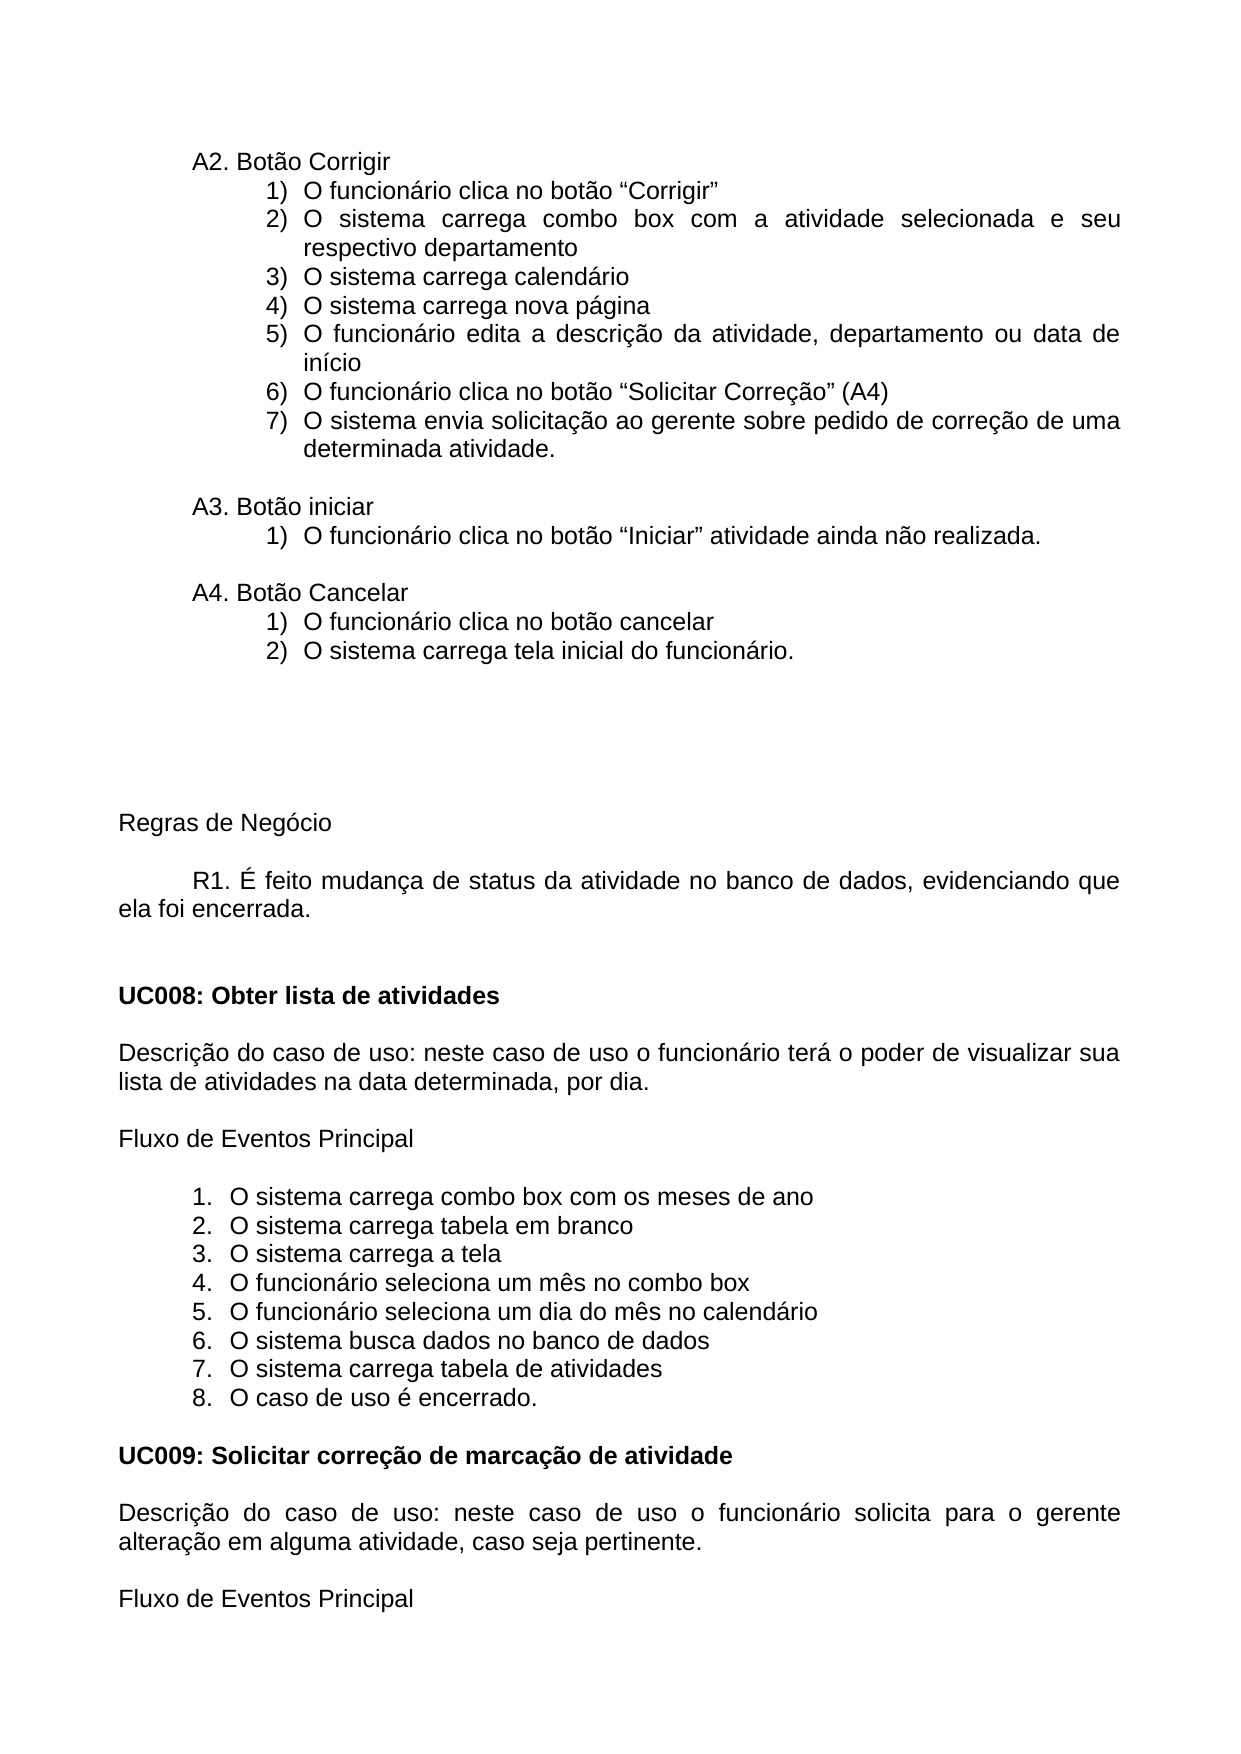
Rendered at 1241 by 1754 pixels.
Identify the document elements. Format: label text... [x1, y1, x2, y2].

list O funcionário seleciona um dia do mês no calendário [192, 1297, 1122, 1326]
list O sistema carrega combo box com os meses de ano [192, 1182, 1122, 1211]
list O sistema carrega tabela de atividades [192, 1354, 1122, 1383]
text Descrição do caso de uso: neste caso de uso o funcionário solicita para o gerente alteração em alguma atividade, caso seja pertinente. [118, 1498, 1122, 1556]
list O sistema carrega combo box com a atividade selecionada e seu respectivo departamento [266, 204, 1122, 262]
list O funcionário clica no botão cancelar [266, 607, 1122, 636]
text Fluxo de Eventos Principal [118, 1124, 1122, 1153]
list O caso de uso é encerrado. [192, 1383, 1122, 1412]
list O funcionário clica no botão “Iniciar” atividade ainda não realizada. [266, 521, 1122, 549]
list O funcionário clica no botão “Corrigir” [266, 176, 1122, 204]
list O sistema busca dados no banco de dados [192, 1326, 1122, 1354]
list O sistema carrega tela inicial do funcionário. [266, 636, 1122, 664]
text A4. Botão Cancelar [192, 578, 1122, 607]
text A2. Botão Corrigir [118, 147, 1122, 176]
list O sistema carrega tabela em branco [192, 1211, 1122, 1239]
text Fluxo de Eventos Principal [118, 1584, 1122, 1613]
list O sistema carrega nova página [266, 291, 1122, 319]
list O funcionário seleciona um mês no combo box [192, 1268, 1122, 1297]
text R1. É feito mudança de status da atividade no banco de dados, evidenciando que ela foi encerrada. [118, 866, 1122, 923]
list O sistema carrega calendário [266, 262, 1122, 291]
list O funcionário clica no botão “Solicitar Correção” (A4) [266, 377, 1122, 406]
text Descrição do caso de uso: neste caso de uso o funcionário terá o poder de visualizar sua lista de atividades na data determinada, por dia. [118, 1038, 1122, 1096]
list O sistema carrega a tela [192, 1239, 1122, 1268]
list O sistema envia solicitação ao gerente sobre pedido de correção de uma determinada atividade. [266, 406, 1122, 463]
text A3. Botão iniciar [118, 492, 1122, 521]
text UC008: Obter lista de atividades [118, 981, 1122, 1009]
text Regras de Negócio [118, 808, 1122, 837]
text UC009: Solicitar correção de marcação de atividade [118, 1441, 1122, 1469]
list O funcionário edita a descrição da atividade, departamento ou data de início [266, 319, 1122, 377]
